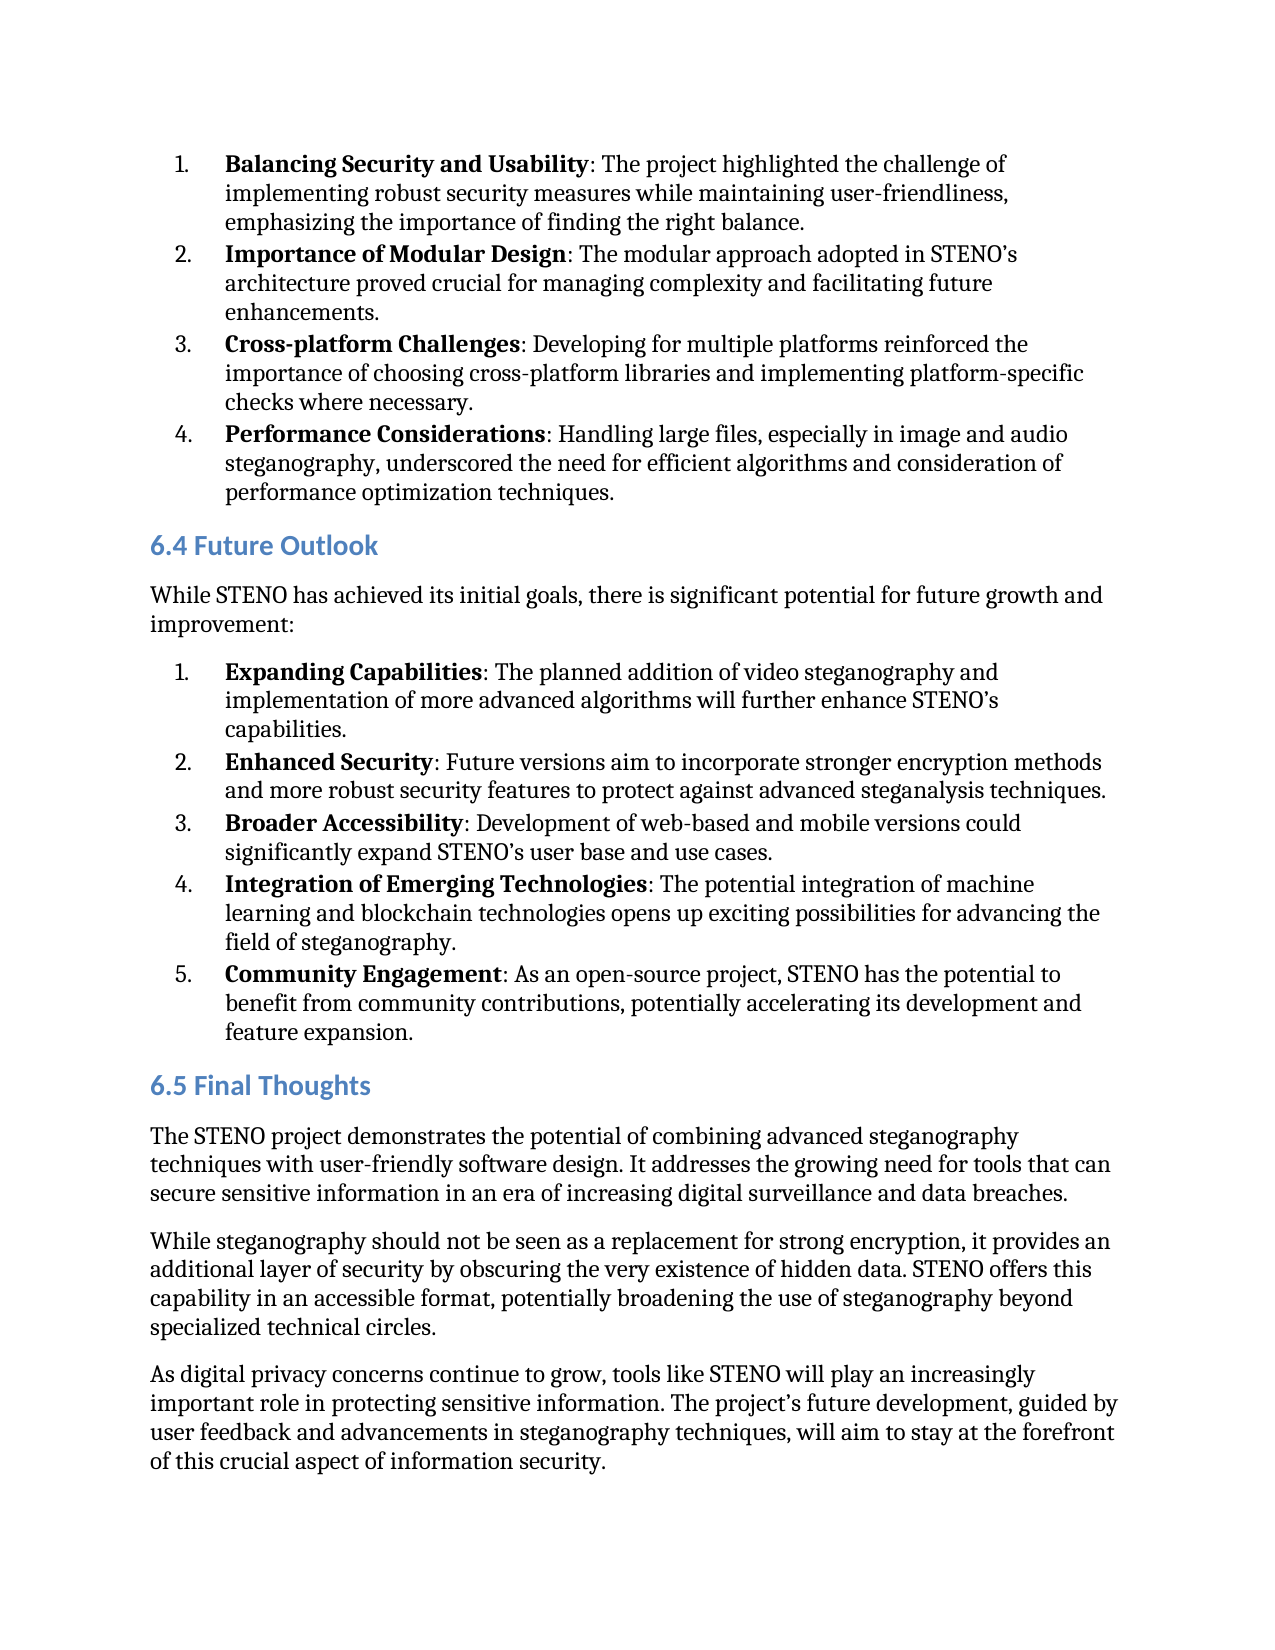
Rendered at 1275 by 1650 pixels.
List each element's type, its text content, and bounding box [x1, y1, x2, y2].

list Integration of Emerging Technologies: The potential integration of machine learning and blockchain technologies opens up exciting possibilities for advancing the field of steganography. [175, 870, 1125, 956]
list Community Engagement: As an open-source project, STENO has the potential to benefit from community contributions, potentially accelerating its development and feature expansion. [175, 960, 1125, 1046]
list Performance Considerations: Handling large files, especially in image and audio steganography, underscored the need for efficient algorithms and consideration of performance optimization techniques. [175, 420, 1125, 506]
list Balancing Security and Usability: The project highlighted the challenge of implementing robust security measures while maintaining user-friendliness, emphasizing the importance of finding the right balance. [175, 150, 1125, 236]
text While STENO has achieved its initial goals, there is significant potential for future growth and improvement: [150, 581, 1125, 639]
subtitle 6.5 Final Thoughts [150, 1067, 1125, 1103]
text The STENO project demonstrates the potential of combining advanced steganography techniques with user-friendly software design. It addresses the growing need for tools that can secure sensitive information in an era of increasing digital surveillance and data breaches. [150, 1122, 1125, 1208]
text While steganography should not be seen as a replacement for strong encryption, it provides an additional layer of security by obscuring the very existence of hidden data. STENO offers this capability in an accessible format, potentially broadening the use of steganography beyond specialized technical circles. [150, 1227, 1125, 1342]
list Expanding Capabilities: The planned addition of video steganography and implementation of more advanced algorithms will further enhance STENO’s capabilities. [175, 658, 1125, 744]
list Broader Accessibility: Development of web-based and mobile versions could significantly expand STENO’s user base and use cases. [175, 809, 1125, 866]
list Enhanced Security: Future versions aim to incorporate stronger encryption methods and more robust security features to protect against advanced steganalysis techniques. [175, 748, 1125, 805]
subtitle 6.4 Future Outlook [150, 527, 1125, 563]
list Cross-platform Challenges: Developing for multiple platforms reinforced the importance of choosing cross-platform libraries and implementing platform-specific checks where necessary. [175, 330, 1125, 416]
list Importance of Modular Design: The modular approach adopted in STENO’s architecture proved crucial for managing complexity and facilitating future enhancements. [175, 240, 1125, 326]
text As digital privacy concerns continue to grow, tools like STENO will play an increasingly important role in protecting sensitive information. The project’s future development, guided by user feedback and advancements in steganography techniques, will aim to stay at the forefront of this crucial aspect of information security. [150, 1360, 1125, 1475]
